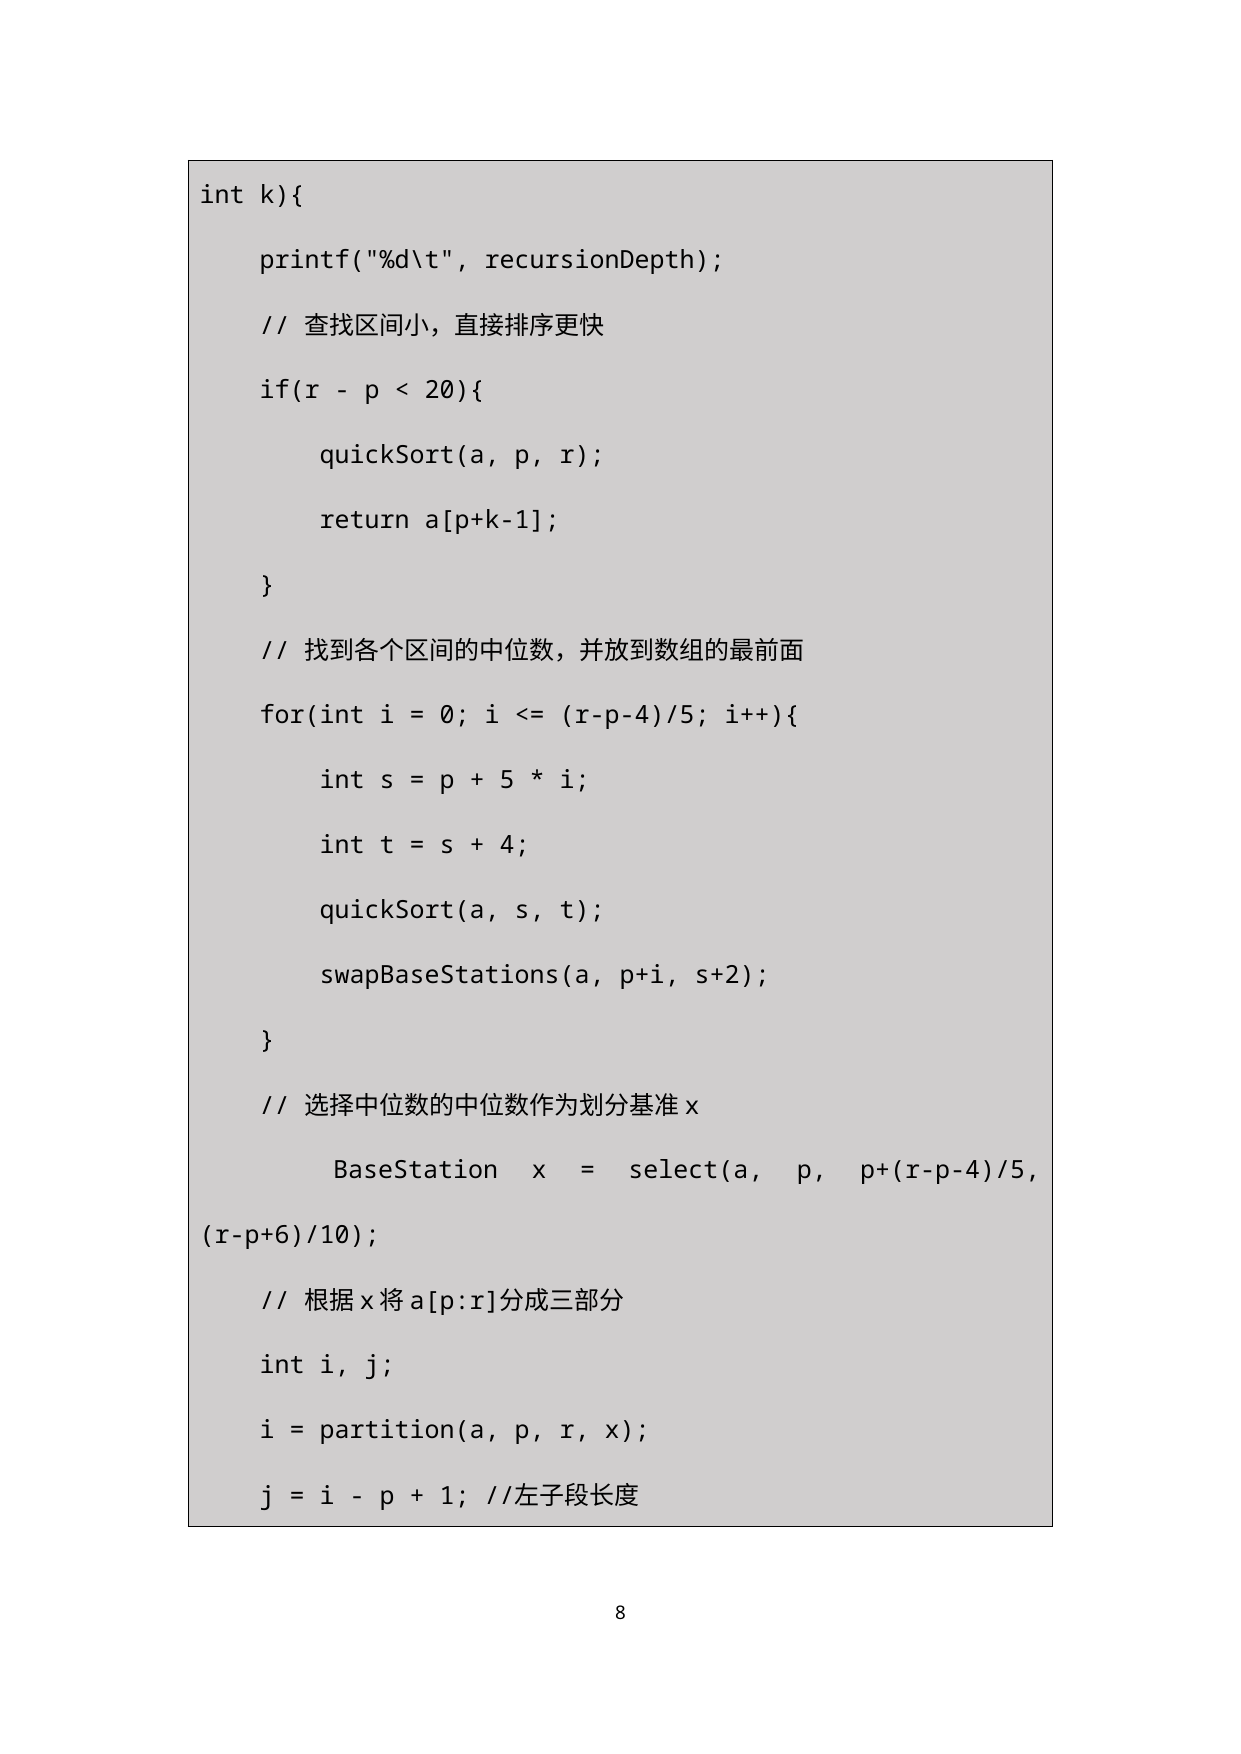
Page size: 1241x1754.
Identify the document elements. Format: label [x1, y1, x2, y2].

table_cell [189, 161, 1052, 1526]
